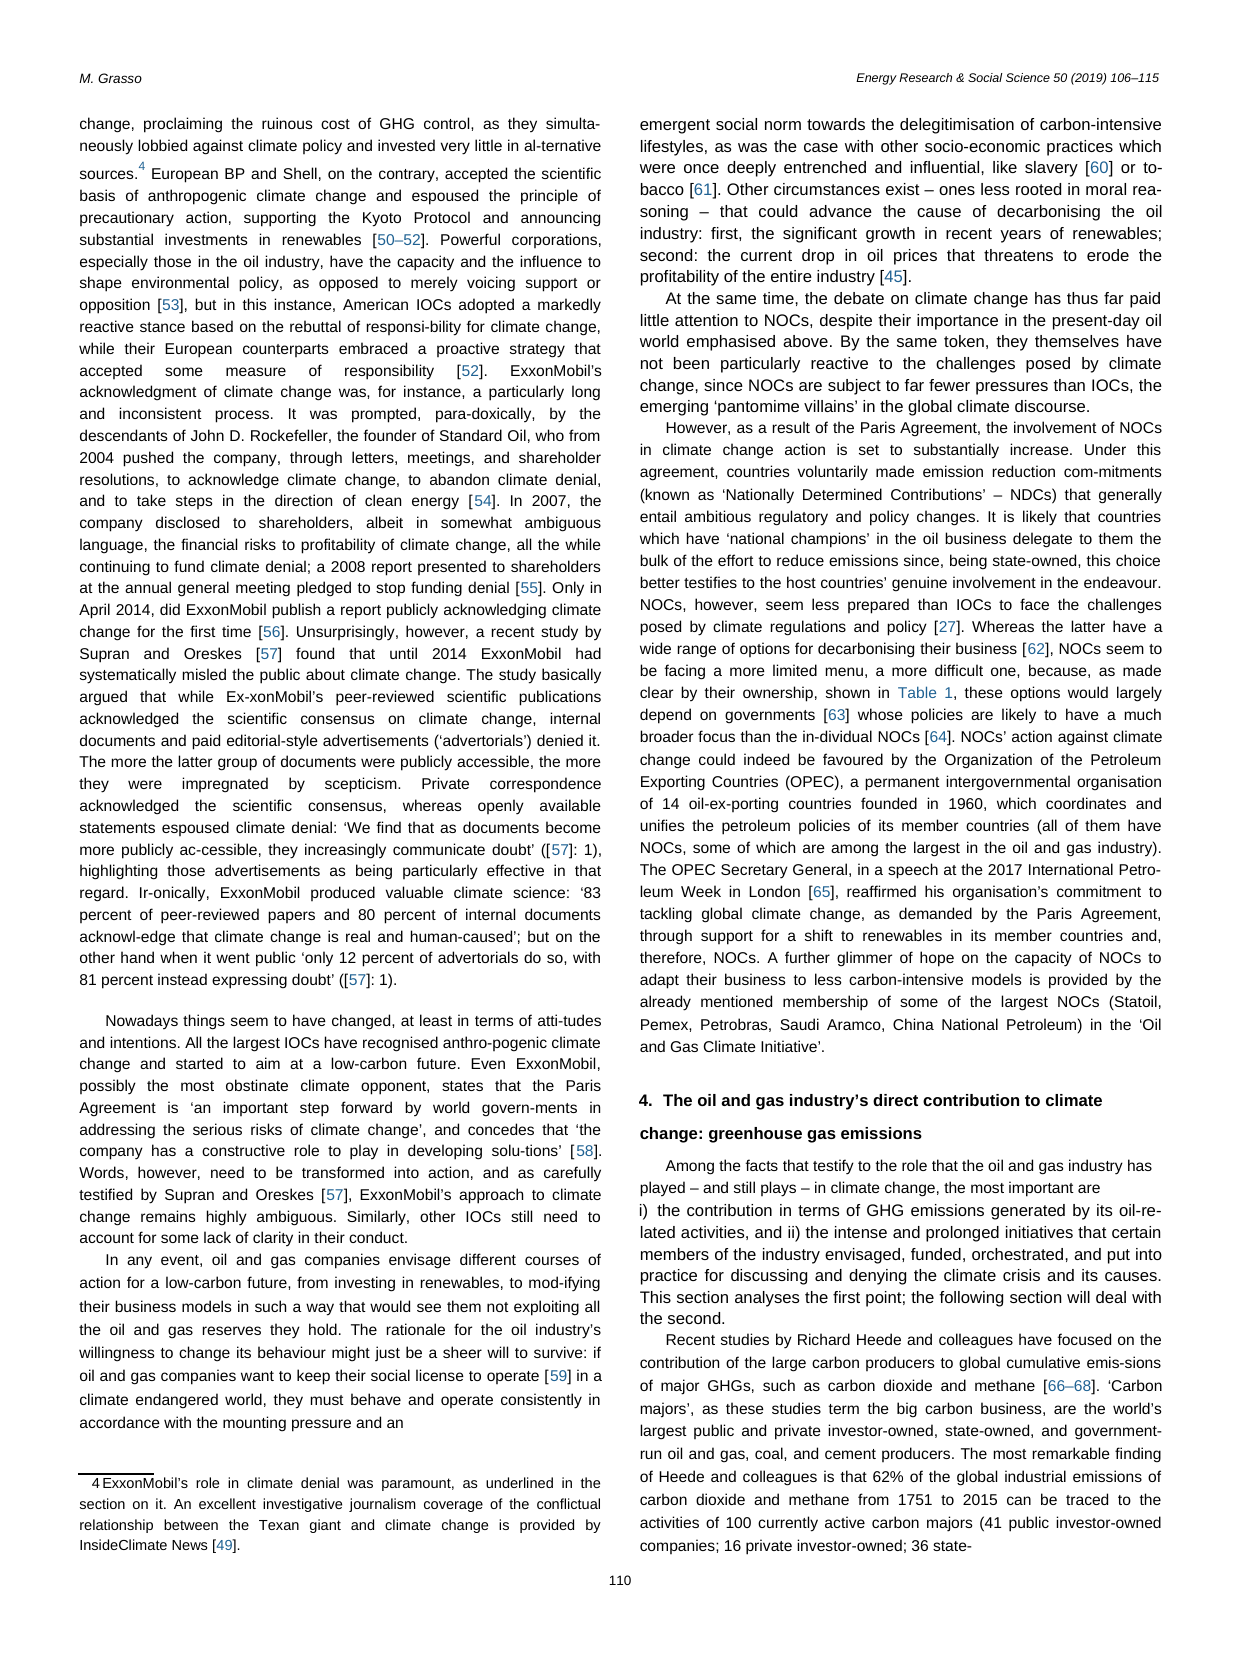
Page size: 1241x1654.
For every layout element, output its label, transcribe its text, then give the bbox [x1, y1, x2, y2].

text Nowadays things seem to have changed, at least in terms of atti-tudes and intentions. All the largest IOCs have recognised anthro-pogenic climate change and started to aim at a low-carbon future. Even ExxonMobil, possibly the most obstinate climate opponent, states that the Paris Agreement is ‘an important step forward by world govern-ments in addressing the serious risks of climate change’, and concedes that ‘the company has a constructive role to play in developing solu-tions’ [58]. Words, however, need to be transformed into action, and as carefully testified by Supran and Oreskes [57], ExxonMobil’s approach to climate change remains highly ambiguous. Similarly, other IOCs still need to account for some lack of clarity in their conduct. [79, 1012, 602, 1247]
text 110 [79, 1573, 1160, 1588]
text Recent studies by Richard Heede and colleagues have focused on the contribution of the large carbon producers to global cumulative emis-sions of major GHGs, such as carbon dioxide and methane [66–68]. ‘Carbon majors’, as these studies term the big carbon business, are the world’s largest public and private investor-owned, state-owned, and government-run oil and gas, coal, and cement producers. The most remarkable finding of Heede and colleagues is that 62% of the global industrial emissions of carbon dioxide and methane from 1751 to 2015 can be traced to the activities of 100 currently active carbon majors (41 public investor-owned companies; 16 private investor-owned; 36 state- [639, 1331, 1162, 1554]
text Among the facts that testify to the role that the oil and gas industry has played – and still plays – in climate change, the most important are [639, 1157, 1162, 1197]
list the contribution in terms of GHG emissions generated by its oil-re-lated activities, and ii) the intense and prolonged initiatives that certain members of the industry envisaged, funded, orchestrated, and put into practice for discussing and denying the climate crisis and its causes. This section analyses the first point; the following section will deal with the second. [639, 1201, 1162, 1328]
text change, proclaiming the ruinous cost of GHG control, as they simulta-neously lobbied against climate policy and invested very little in al-ternative sources.4 European BP and Shell, on the contrary, accepted the scientific basis of anthropogenic climate change and espoused the principle of precautionary action, supporting the Kyoto Protocol and announcing substantial investments in renewables [50–52]. Powerful corporations, especially those in the oil industry, have the capacity and the influence to shape environmental policy, as opposed to merely voicing support or opposition [53], but in this instance, American IOCs adopted a markedly reactive stance based on the rebuttal of responsi-bility for climate change, while their European counterparts embraced a proactive strategy that accepted some measure of responsibility [52]. ExxonMobil’s acknowledgment of climate change was, for instance, a particularly long and inconsistent process. It was prompted, para-doxically, by the descendants of John D. Rockefeller, the founder of Standard Oil, who from 2004 pushed the company, through letters, meetings, and shareholder resolutions, to acknowledge climate change, to abandon climate denial, and to take steps in the direction of clean energy [54]. In 2007, the company disclosed to shareholders, albeit in somewhat ambiguous language, the financial risks to profitability of climate change, all the while continuing to fund climate denial; a 2008 report presented to shareholders at the annual general meeting pledged to stop funding denial [55]. Only in April 2014, did ExxonMobil publish a report publicly acknowledging climate change for the first time [56]. Unsurprisingly, however, a recent study by Supran and Oreskes [57] found that until 2014 ExxonMobil had systematically misled the public about climate change. The study basically argued that while Ex-xonMobil’s peer-reviewed scientific publications acknowledged the scientific consensus on climate change, internal documents and paid editorial-style advertisements (‘advertorials’) denied it. The more the latter group of documents were publicly accessible, the more they were impregnated by scepticism. Private correspondence acknowledged the scientific consensus, whereas openly available statements espoused climate denial: ‘We find that as documents become more publicly ac-cessible, they increasingly communicate doubt’ ([57]: 1), highlighting those advertisements as being particularly effective in that regard. Ir-onically, ExxonMobil produced valuable climate science: ‘83 percent of peer-reviewed papers and 80 percent of internal documents acknowl-edge that climate change is real and human-caused’; but on the other hand when it went public ‘only 12 percent of advertorials do so, with 81 percent instead expressing doubt’ ([57]: 1). [79, 115, 602, 989]
text emergent social norm towards the delegitimisation of carbon-intensive lifestyles, as was the case with other socio-economic practices which were once deeply entrenched and influential, like slavery [60] or to-bacco [61]. Other circumstances exist – ones less rooted in moral rea-soning – that could advance the cause of decarbonising the oil industry: first, the significant growth in recent years of renewables; second: the current drop in oil prices that threatens to erode the profitability of the entire industry [45]. [639, 115, 1162, 286]
list The oil and gas industry’s direct contribution to climate change: greenhouse gas emissions [639, 1091, 1110, 1143]
text At the same time, the debate on climate change has thus far paid little attention to NOCs, despite their importance in the present-day oil world emphasised above. By the same token, they themselves have not been particularly reactive to the challenges posed by climate change, since NOCs are subject to far fewer pressures than IOCs, the emerging ‘pantomime villains’ in the global climate discourse. [639, 289, 1162, 416]
text M. Grasso [79, 71, 602, 86]
text In any event, oil and gas companies envisage different courses of action for a low-carbon future, from investing in renewables, to mod-ifying their business models in such a way that would see them not exploiting all the oil and gas reserves they hold. The rationale for the oil industry’s willingness to change its behaviour might just be a sheer will to survive: if oil and gas companies want to keep their social license to operate [59] in a climate endangered world, they must behave and operate consistently in accordance with the mounting pressure and an [79, 1251, 602, 1432]
list ExxonMobil’s role in climate denial was paramount, as underlined in the section on it. An excellent investigative journalism coverage of the conflictual relationship between the Texan giant and climate change is provided by InsideClimate News [49]. [79, 1475, 602, 1554]
text However, as a result of the Paris Agreement, the involvement of NOCs in climate change action is set to substantially increase. Under this agreement, countries voluntarily made emission reduction com-mitments (known as ‘Nationally Determined Contributions’ – NDCs) that generally entail ambitious regulatory and policy changes. It is likely that countries which have ‘national champions’ in the oil business delegate to them the bulk of the effort to reduce emissions since, being state-owned, this choice better testifies to the host countries’ genuine involvement in the endeavour. NOCs, however, seem less prepared than IOCs to face the challenges posed by climate regulations and policy [27]. Whereas the latter have a wide range of options for decarbonising their business [62], NOCs seem to be facing a more limited menu, a more difficult one, because, as made clear by their ownership, shown in Table 1, these options would largely depend on governments [63] whose policies are likely to have a much broader focus than the in-dividual NOCs [64]. NOCs’ action against climate change could indeed be favoured by the Organization of the Petroleum Exporting Countries (OPEC), a permanent intergovernmental organisation of 14 oil-ex-porting countries founded in 1960, which coordinates and unifies the petroleum policies of its member countries (all of them have NOCs, some of which are among the largest in the oil and gas industry). The OPEC Secretary General, in a speech at the 2017 International Petro-leum Week in London [65], reaffirmed his organisation’s commitment to tackling global climate change, as demanded by the Paris Agreement, through support for a shift to renewables in its member countries and, therefore, NOCs. A further glimmer of hope on the capacity of NOCs to adapt their business to less carbon-intensive models is provided by the already mentioned membership of some of the largest NOCs (Statoil, Pemex, Petrobras, Saudi Aramco, China National Petroleum) in the ‘Oil and Gas Climate Initiative’. [639, 419, 1162, 1055]
text Energy Research & Social Science 50 (2019) 106–115 [856, 70, 1162, 85]
